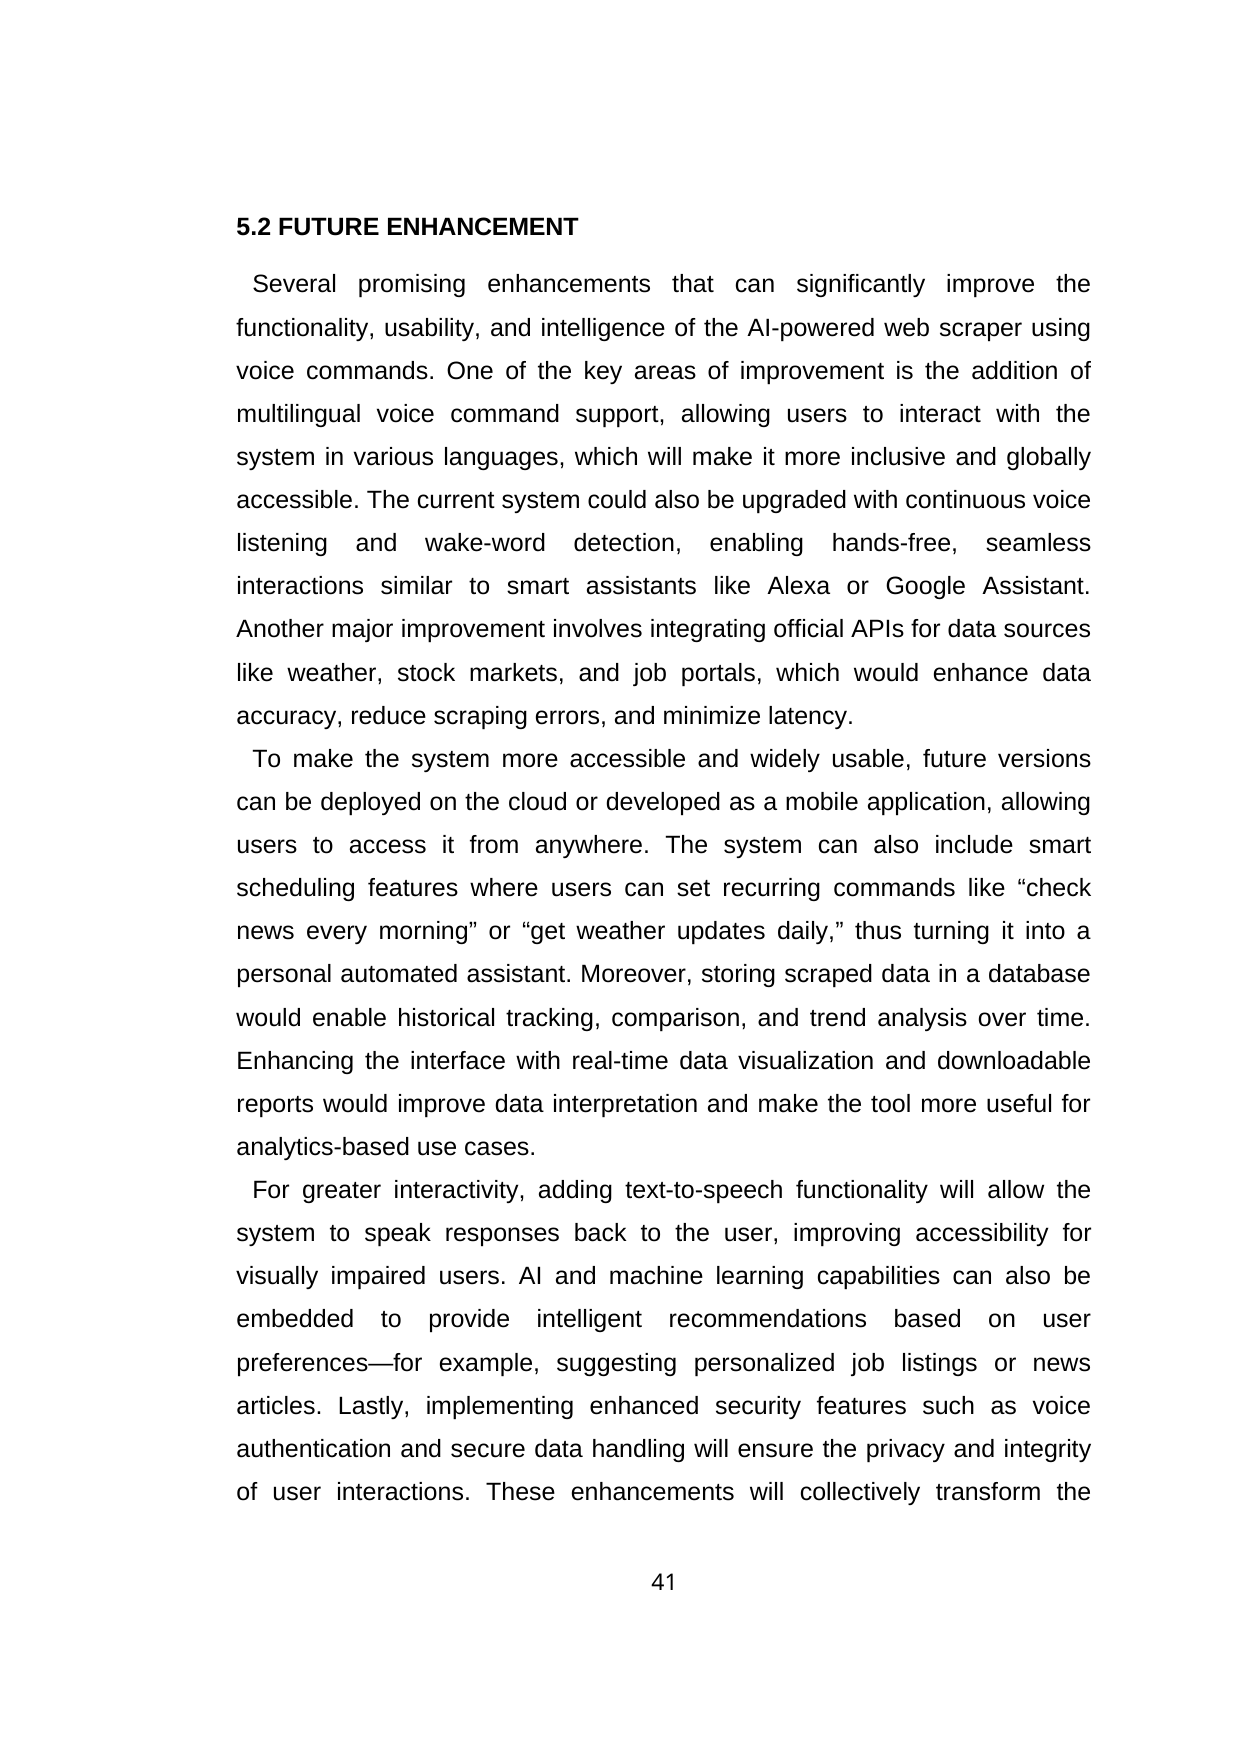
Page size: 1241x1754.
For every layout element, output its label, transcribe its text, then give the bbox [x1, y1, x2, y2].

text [236, 1175, 1092, 1506]
text Several promising enhancements that can significantly improve the functionality, usability, and intelligence of the AI-powered web scraper using voice commands. One of the key areas of improvement is the addition of multilingual voice command support, allowing users to interact with the system in various languages, which will make it more inclusive and globally accessible. The current system could also be upgraded with continuous voice listening and wake-word detection, enabling hands-free, seamless interactions similar to smart assistants like Alexa or Google Assistant. Another major improvement involves integrating official APIs for data sources like weather, stock markets, and job portals, which would enhance data accuracy, reduce scraping errors, and minimize latency. [236, 269, 1092, 729]
subtitle 5.2 FUTURE ENHANCEMENT [236, 212, 1092, 241]
text To make the system more accessible and widely usable, future versions can be deployed on the cloud or developed as a mobile application, allowing users to access it from anywhere. The system can also include smart scheduling features where users can set recurring commands like “check news every morning” or “get weather updates daily,” thus turning it into a personal automated assistant. Moreover, storing scraped data in a database would enable historical tracking, comparison, and trend analysis over time. Enhancing the interface with real-time data visualization and downloadable reports would improve data interpretation and make the tool more useful for analytics-based use cases. [236, 744, 1092, 1161]
